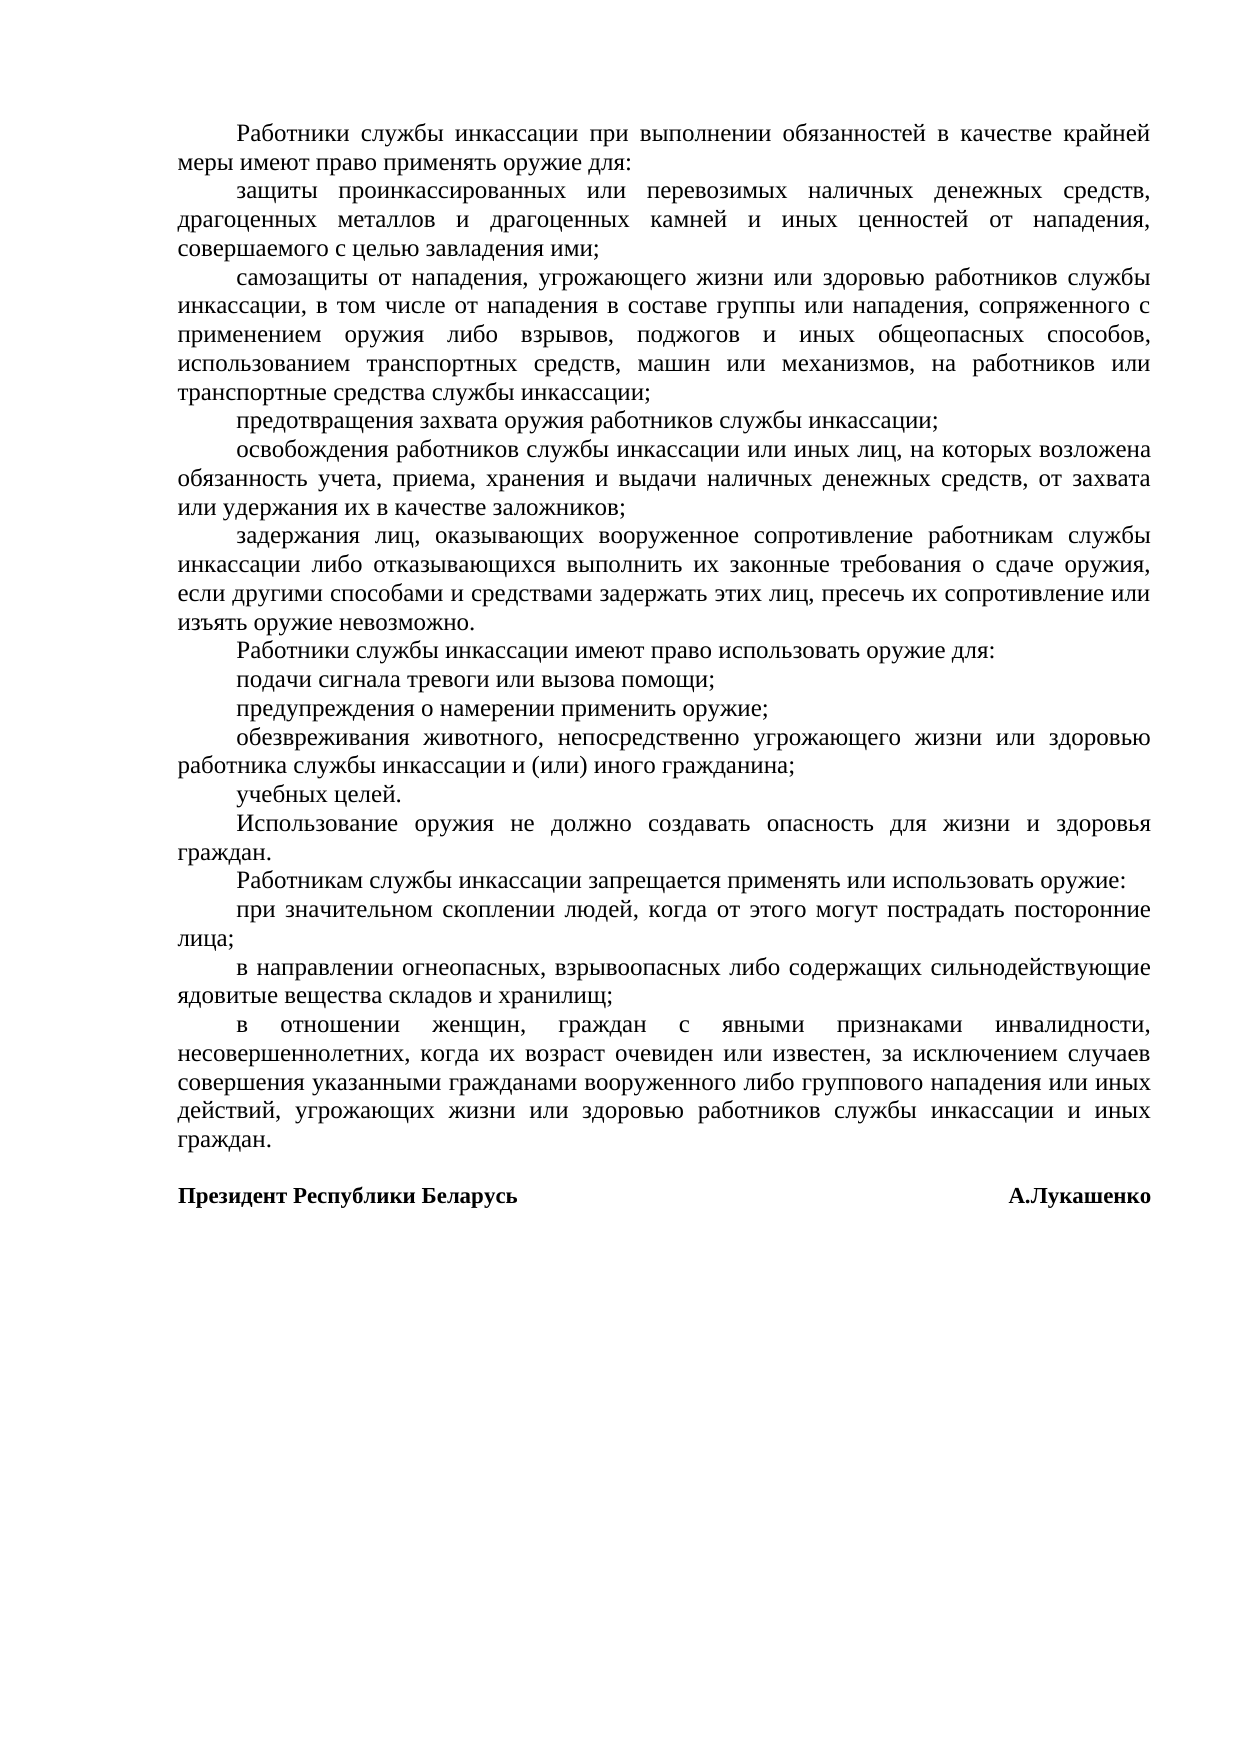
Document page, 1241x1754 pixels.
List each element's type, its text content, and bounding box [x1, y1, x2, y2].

text Использование оружия не должно создавать опасность для жизни и здоровья граждан. [177, 808, 1152, 866]
text предотвращения захвата оружия работников службы инкассации; [177, 406, 1152, 434]
text задержания лиц, оказывающих вооруженное сопротивление работникам службы инкассации либо отказывающихся выполнить их законные требования о сдаче оружия, если другими способами и средствами задержать этих лиц, пресечь их сопротивление или изъять оружие невозможно. [177, 521, 1152, 636]
text предупреждения о намерении применить оружие; [177, 693, 1152, 722]
text защиты проинкассированных или перевозимых наличных денежных средств, драгоценных металлов и драгоценных камней и иных ценностей от нападения, совершаемого с целью завладения ими; [177, 176, 1152, 262]
text обезвреживания животного, непосредственно угрожающего жизни или здоровью работника службы инкассации и (или) иного гражданина; [177, 722, 1152, 779]
text Работники службы инкассации при выполнении обязанностей в качестве крайней меры имеют право применять оружие для: [177, 118, 1152, 176]
text учебных целей. [177, 779, 1152, 808]
text Работники службы инкассации имеют право использовать оружие для: [177, 636, 1152, 664]
text подачи сигнала тревоги или вызова помощи; [177, 664, 1152, 693]
text при значительном скоплении людей, когда от этого могут пострадать посторонние лица; [177, 894, 1152, 952]
text в направлении огнеопасных, взрывоопасных либо содержащих сильнодействующие ядовитые вещества складов и хранилищ; [177, 952, 1152, 1009]
table_header А.Лукашенко [664, 1182, 1152, 1208]
table_header Президент Республики Беларусь [177, 1182, 664, 1208]
text освобождения работников службы инкассации или иных лиц, на которых возложена обязанность учета, приема, хранения и выдачи наличных денежных средств, от захвата или удержания их в качестве заложников; [177, 434, 1152, 521]
text Работникам службы инкассации запрещается применять или использовать оружие: [177, 866, 1152, 894]
text самозащиты от нападения, угрожающего жизни или здоровью работников службы инкассации, в том числе от нападения в составе группы или нападения, сопряженного с применением оружия либо взрывов, поджогов и иных общеопасных способов, использованием транспортных средств, машин или механизмов, на работников или транспортные средства службы инкассации; [177, 262, 1152, 406]
text в отношении женщин, граждан с явными признаками инвалидности, несовершеннолетних, когда их возраст очевиден или известен, за исключением случаев совершения указанными гражданами вооруженного либо группового нападения или иных действий, угрожающих жизни или здоровью работников службы инкассации и иных граждан. [177, 1009, 1152, 1153]
